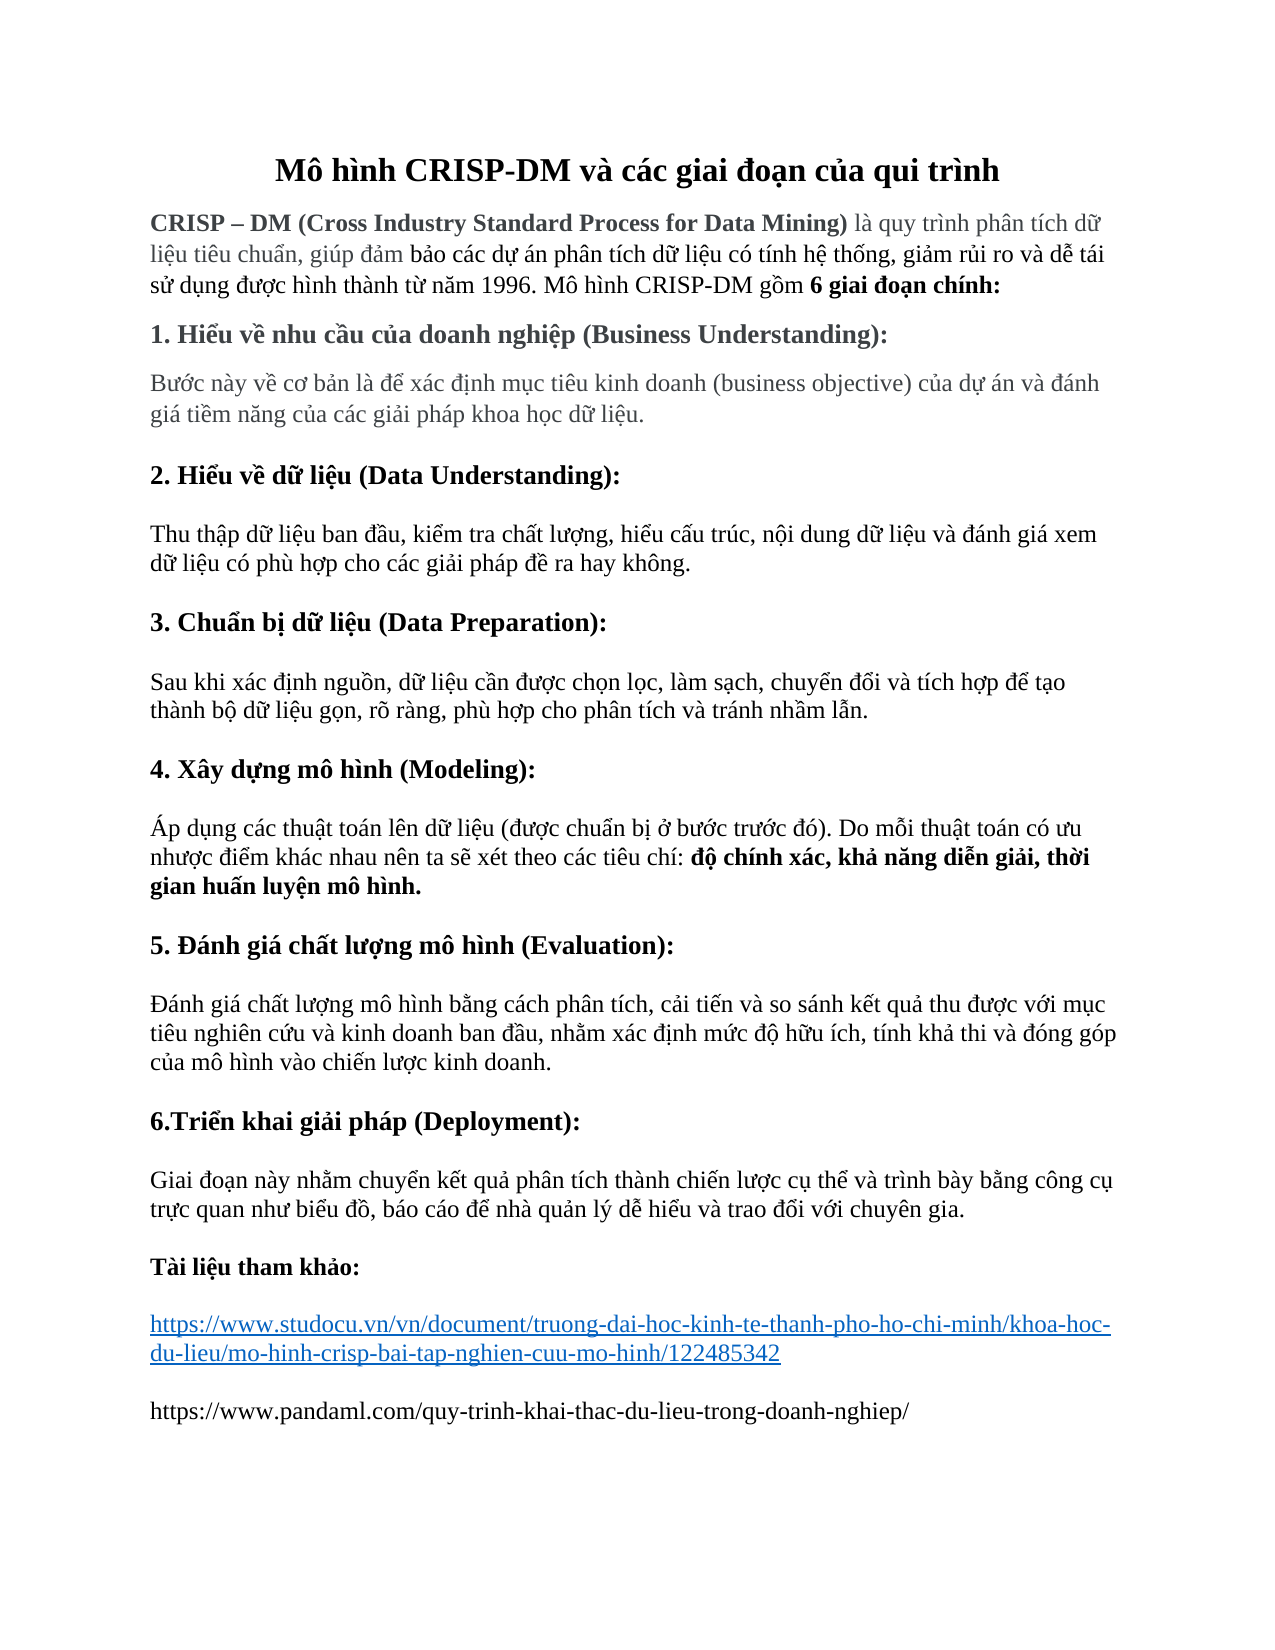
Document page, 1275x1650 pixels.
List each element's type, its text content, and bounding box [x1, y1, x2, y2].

text 2. Hiểu về dữ liệu (Data Understanding): [150, 459, 1125, 490]
text 3. Chuẩn bị dữ liệu (Data Preparation): [150, 606, 1125, 637]
text 5. Đánh giá chất lượng mô hình (Evaluation): [150, 929, 1125, 960]
text https://www.pandaml.com/quy-trinh-khai-thac-du-lieu-trong-doanh-nghiep/ [150, 1396, 1125, 1425]
text 4. Xây dựng mô hình (Modeling): [150, 753, 1125, 784]
text Đánh giá chất lượng mô hình bằng cách phân tích, cải tiến và so sánh kết quả thu được với mục tiêu nghiên cứu và kinh doanh ban đầu, nhằm xác định mức độ hữu ích, tính khả thi và đóng góp của mô hình vào chiến lược kinh doanh. [150, 989, 1125, 1076]
text Bước này về cơ bản là để xác định mục tiêu kinh doanh (business objective) của dự án và đánh giá tiềm năng của các giải pháp khoa học dữ liệu. [150, 368, 1125, 428]
text https://www.studocu.vn/vn/document/truong-dai-hoc-kinh-te-thanh-pho-ho-chi-minh/khoa-hoc-du-lieu/mo-hinh-crisp-bai-tap-nghien-cuu-mo-hinh/122485342 [150, 1309, 1125, 1367]
text Mô hình CRISP-DM và các giai đoạn của qui trình [150, 150, 1125, 188]
text Áp dụng các thuật toán lên dữ liệu (được chuẩn bị ở bước trước đó). Do mỗi thuật toán có ưu nhược điểm khác nhau nên ta sẽ xét theo các tiêu chí: độ chính xác, khả năng diễn giải, thời gian huấn luyện mô hình. [150, 813, 1125, 900]
text Tài liệu tham khảo: [150, 1252, 1125, 1280]
text Thu thập dữ liệu ban đầu, kiểm tra chất lượng, hiểu cấu trúc, nội dung dữ liệu và đánh giá xem dữ liệu có phù hợp cho các giải pháp đề ra hay không. [150, 519, 1125, 577]
text 1. Hiểu về nhu cầu của doanh nghiệp (Business Understanding): [150, 318, 1125, 349]
text 6.Triển khai giải pháp (Deployment): [150, 1105, 1125, 1136]
text Sau khi xác định nguồn, dữ liệu cần được chọn lọc, làm sạch, chuyển đổi và tích hợp để tạo thành bộ dữ liệu gọn, rõ ràng, phù hợp cho phân tích và tránh nhầm lẫn. [150, 667, 1125, 724]
text Giai đoạn này nhằm chuyển kết quả phân tích thành chiến lược cụ thể và trình bày bằng công cụ trực quan như biểu đồ, báo cáo để nhà quản lý dễ hiểu và trao đổi với chuyên gia. [150, 1165, 1125, 1222]
text CRISP – DM (Cross Industry Standard Process for Data Mining) là quy trình phân tích dữ liệu tiêu chuẩn, giúp đảm bảo các dự án phân tích dữ liệu có tính hệ thống, giảm rủi ro và dễ tái sử dụng được hình thành từ năm 1996. Mô hình CRISP-DM gồm 6 giai đoạn chính: [150, 208, 1125, 299]
